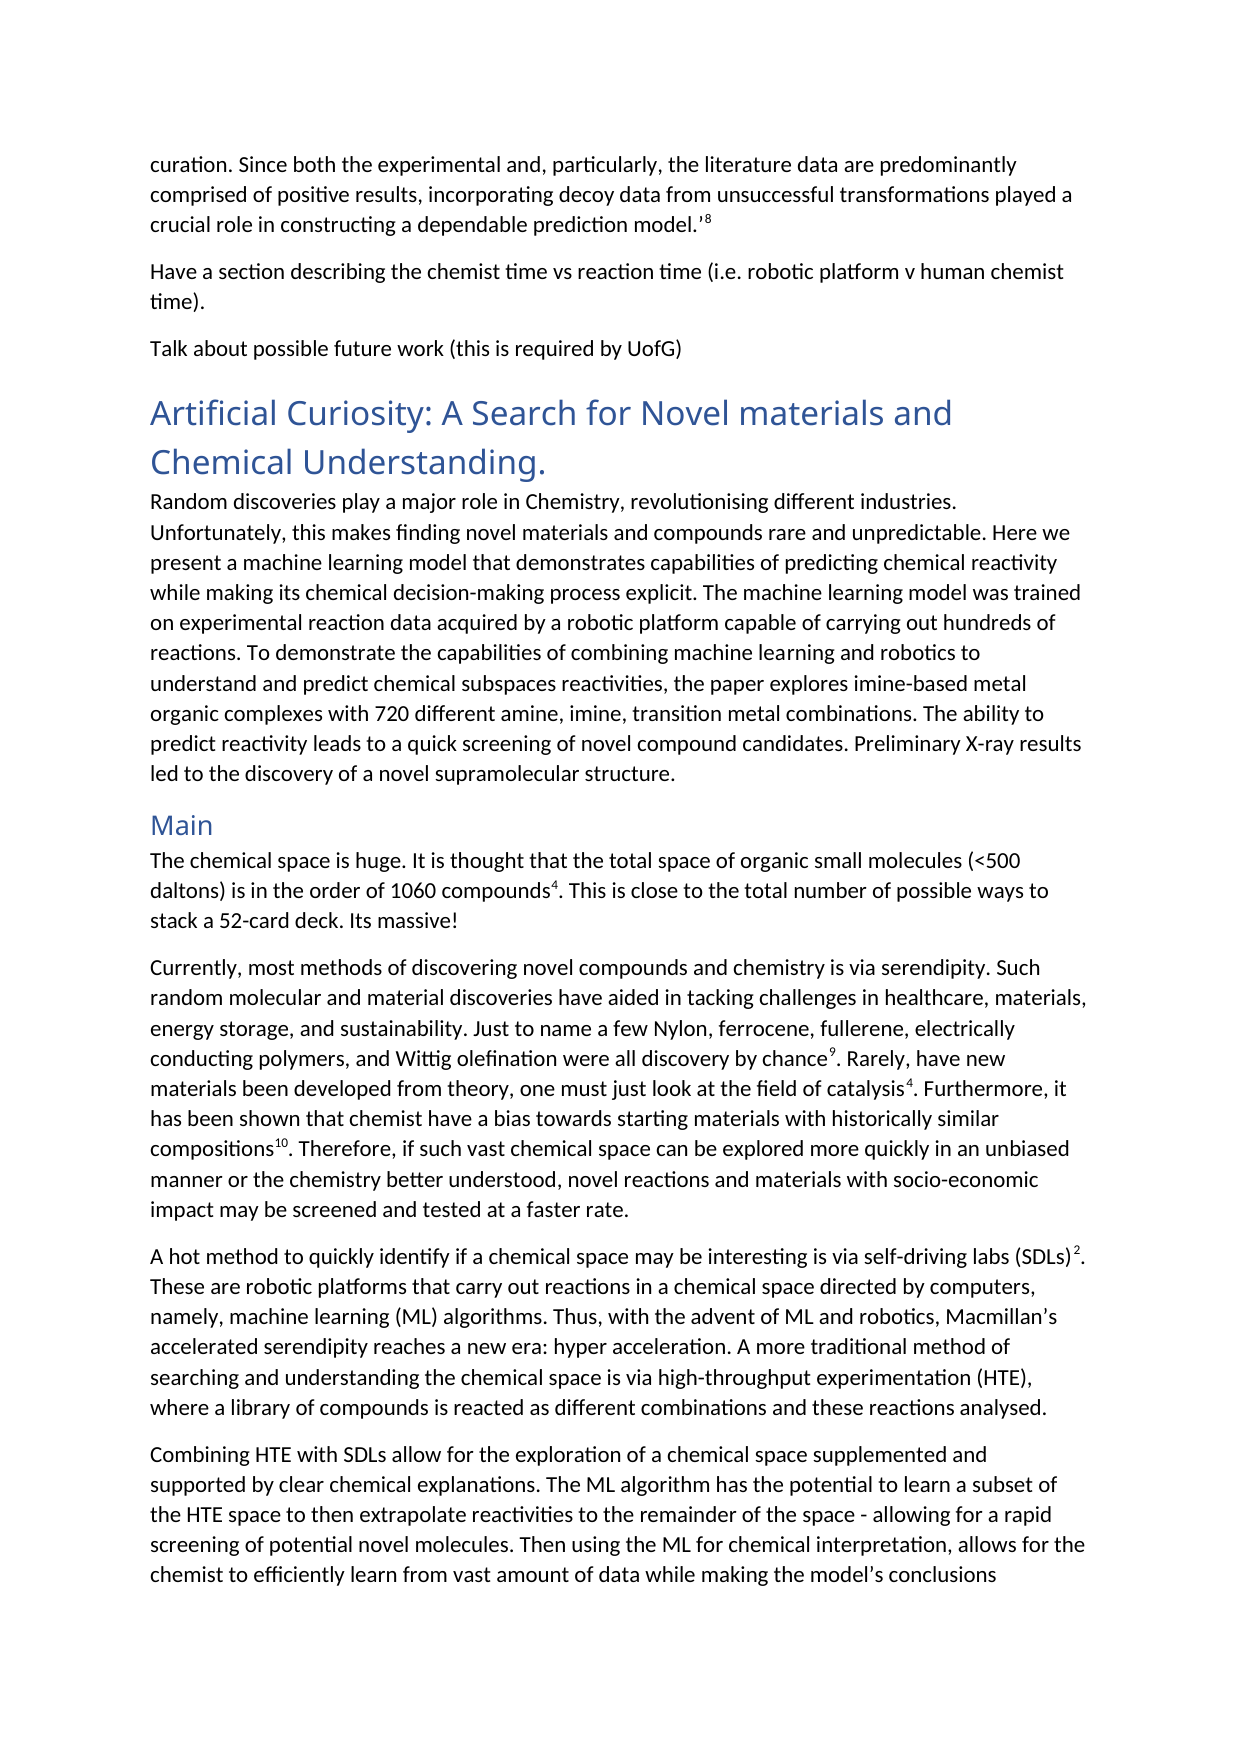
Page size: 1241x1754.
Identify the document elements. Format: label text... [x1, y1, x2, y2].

subtitle Artificial Curiosity: A Search for Novel materials and Chemical Understanding. [150, 389, 1090, 484]
text Random discoveries play a major role in Chemistry, revolutionising different industries. Unfortunately, this makes finding novel materials and compounds rare and unpredictable. Here we present a machine learning model that demonstrates capabilities of predicting chemical reactivity while making its chemical decision-making process explicit. The machine learning model was trained on experimental reaction data acquired by a robotic platform capable of carrying out hundreds of reactions. To demonstrate the capabilities of combining machine learning and robotics to understand and predict chemical subspaces reactivities, the paper explores imine-based metal organic complexes with 720 different amine, imine, transition metal combinations. The ability to predict reactivity leads to a quick screening of novel compound candidates. Preliminary X-ray results led to the discovery of a novel supramolecular structure. [150, 487, 1090, 787]
text A hot method to quickly identify if a chemical space may be interesting is via self-driving labs (SDLs)2. These are robotic platforms that carry out reactions in a chemical space directed by computers, namely, machine learning (ML) algorithms. Thus, with the advent of ML and robotics, Macmillan’s accelerated serendipity reaches a new era: hyper acceleration. A more traditional method of searching and understanding the chemical space is via high-throughput experimentation (HTE), where a library of compounds is reacted as different combinations and these reactions analysed. [150, 1242, 1090, 1421]
text Have a section describing the chemist time vs reaction time (i.e. robotic platform v human chemist time). [150, 257, 1090, 316]
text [150, 150, 1090, 238]
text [150, 1440, 1090, 1589]
text Currently, most methods of discovering novel compounds and chemistry is via serendipity. Such random molecular and material discoveries have aided in tacking challenges in healthcare, materials, energy storage, and sustainability. Just to name a few Nylon, ferrocene, fullerene, electrically conducting polymers, and Wittig olefination were all discovery by chance9. Rarely, have new materials been developed from theory, one must just look at the field of catalysis4. Furthermore, it has been shown that chemist have a bias towards starting materials with historically similar compositions10. Therefore, if such vast chemical space can be explored more quickly in an unbiased manner or the chemistry better understood, novel reactions and materials with socio-economic impact may be screened and tested at a faster rate. [150, 953, 1090, 1223]
text The chemical space is huge. It is thought that the total space of organic small molecules (<500 daltons) is in the order of 1060 compounds4. This is close to the total number of possible ways to stack a 52-card deck. Its massive! [150, 846, 1090, 934]
subtitle Main [150, 806, 1090, 843]
text Talk about possible future work (this is required by UofG) [150, 334, 1090, 362]
